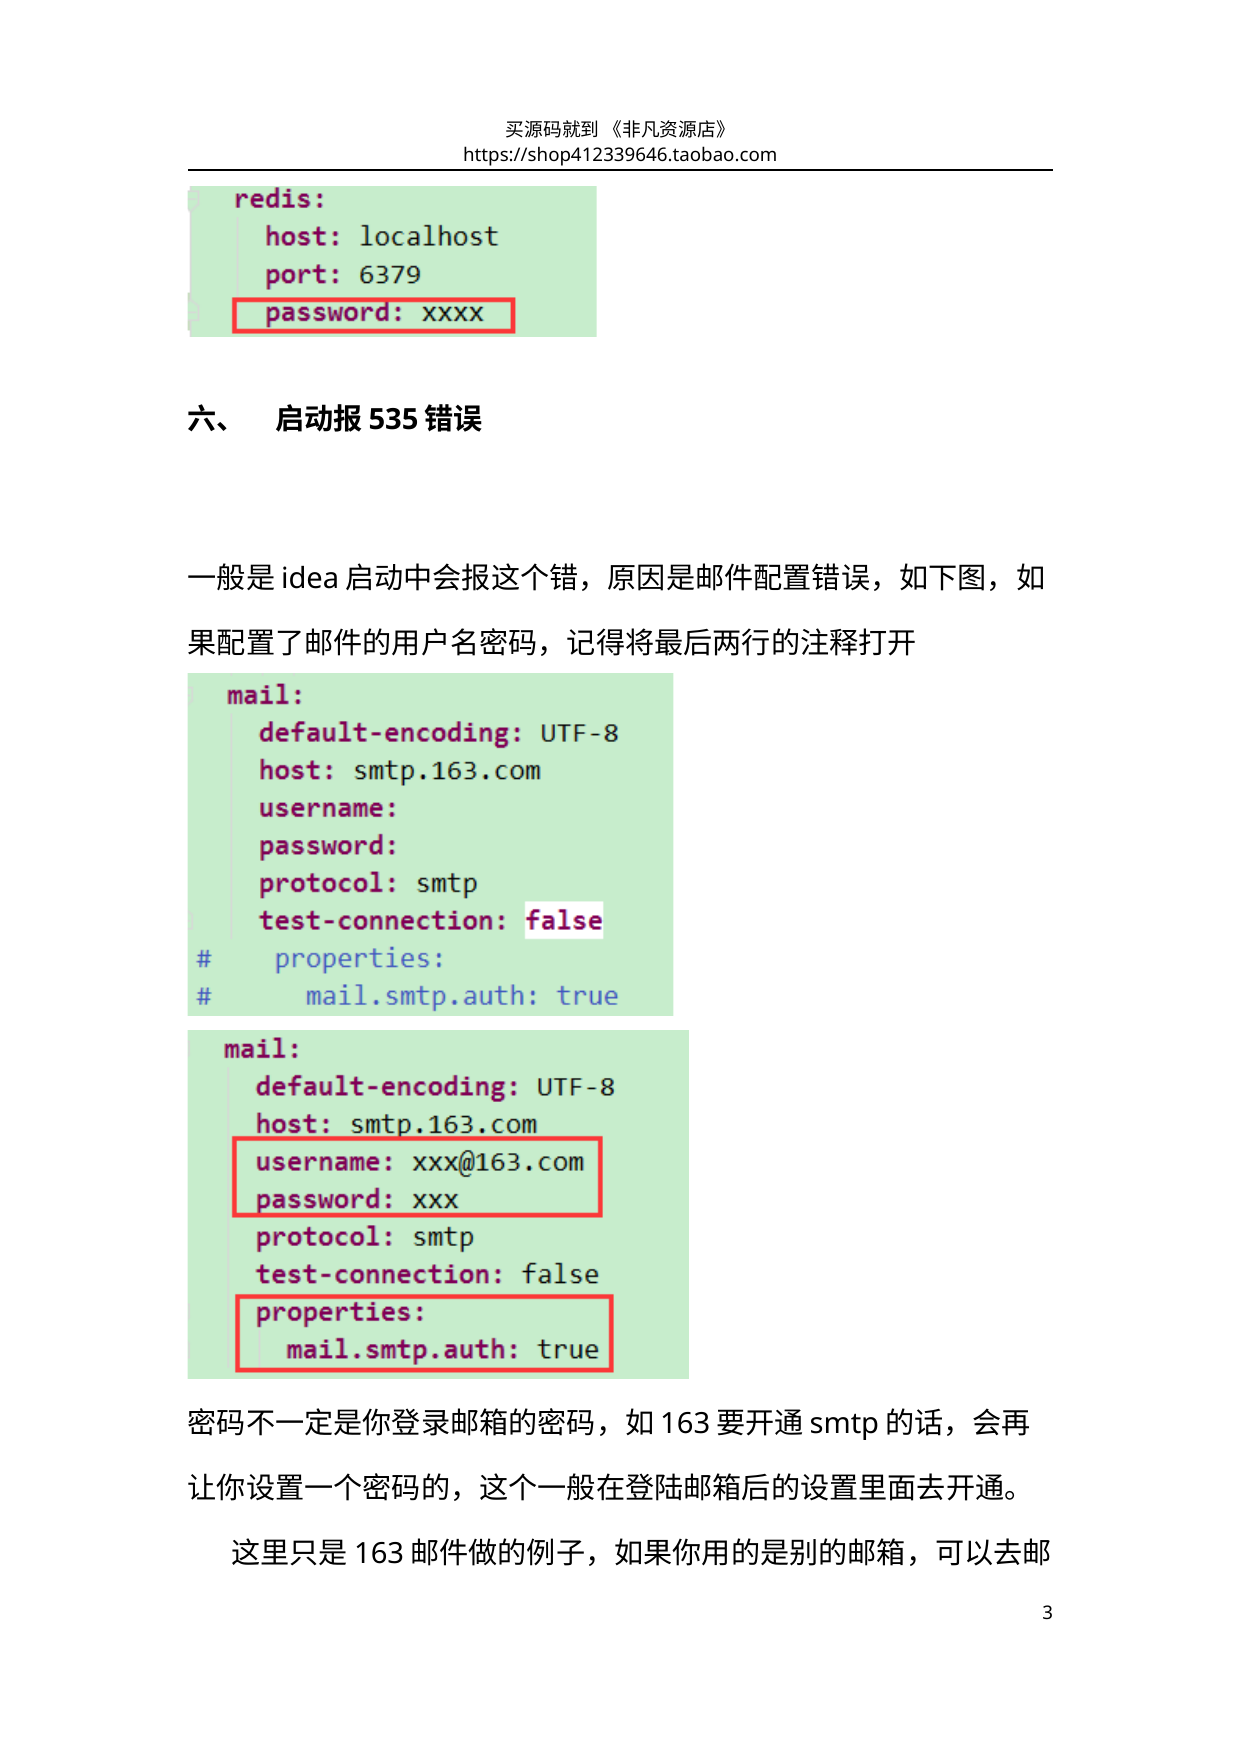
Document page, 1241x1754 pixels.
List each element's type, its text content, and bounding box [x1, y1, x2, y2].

text 一般是idea启动中会报这个错，原因是邮件配置错误，如下图，如果配置了邮件的用户名密码，记得将最后两行的注释打开 [187, 543, 1053, 673]
picture [187, 186, 597, 337]
subtitle 启动报535错误 [187, 384, 1053, 449]
text 密码不一定是你登录邮箱的密码，如163要开通smtp的话，会再让你设置一个密码的，这个一般在登陆邮箱后的设置里面去开通。 [187, 1388, 1053, 1518]
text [187, 1518, 1053, 1583]
picture [187, 673, 674, 1016]
picture [187, 1030, 689, 1379]
